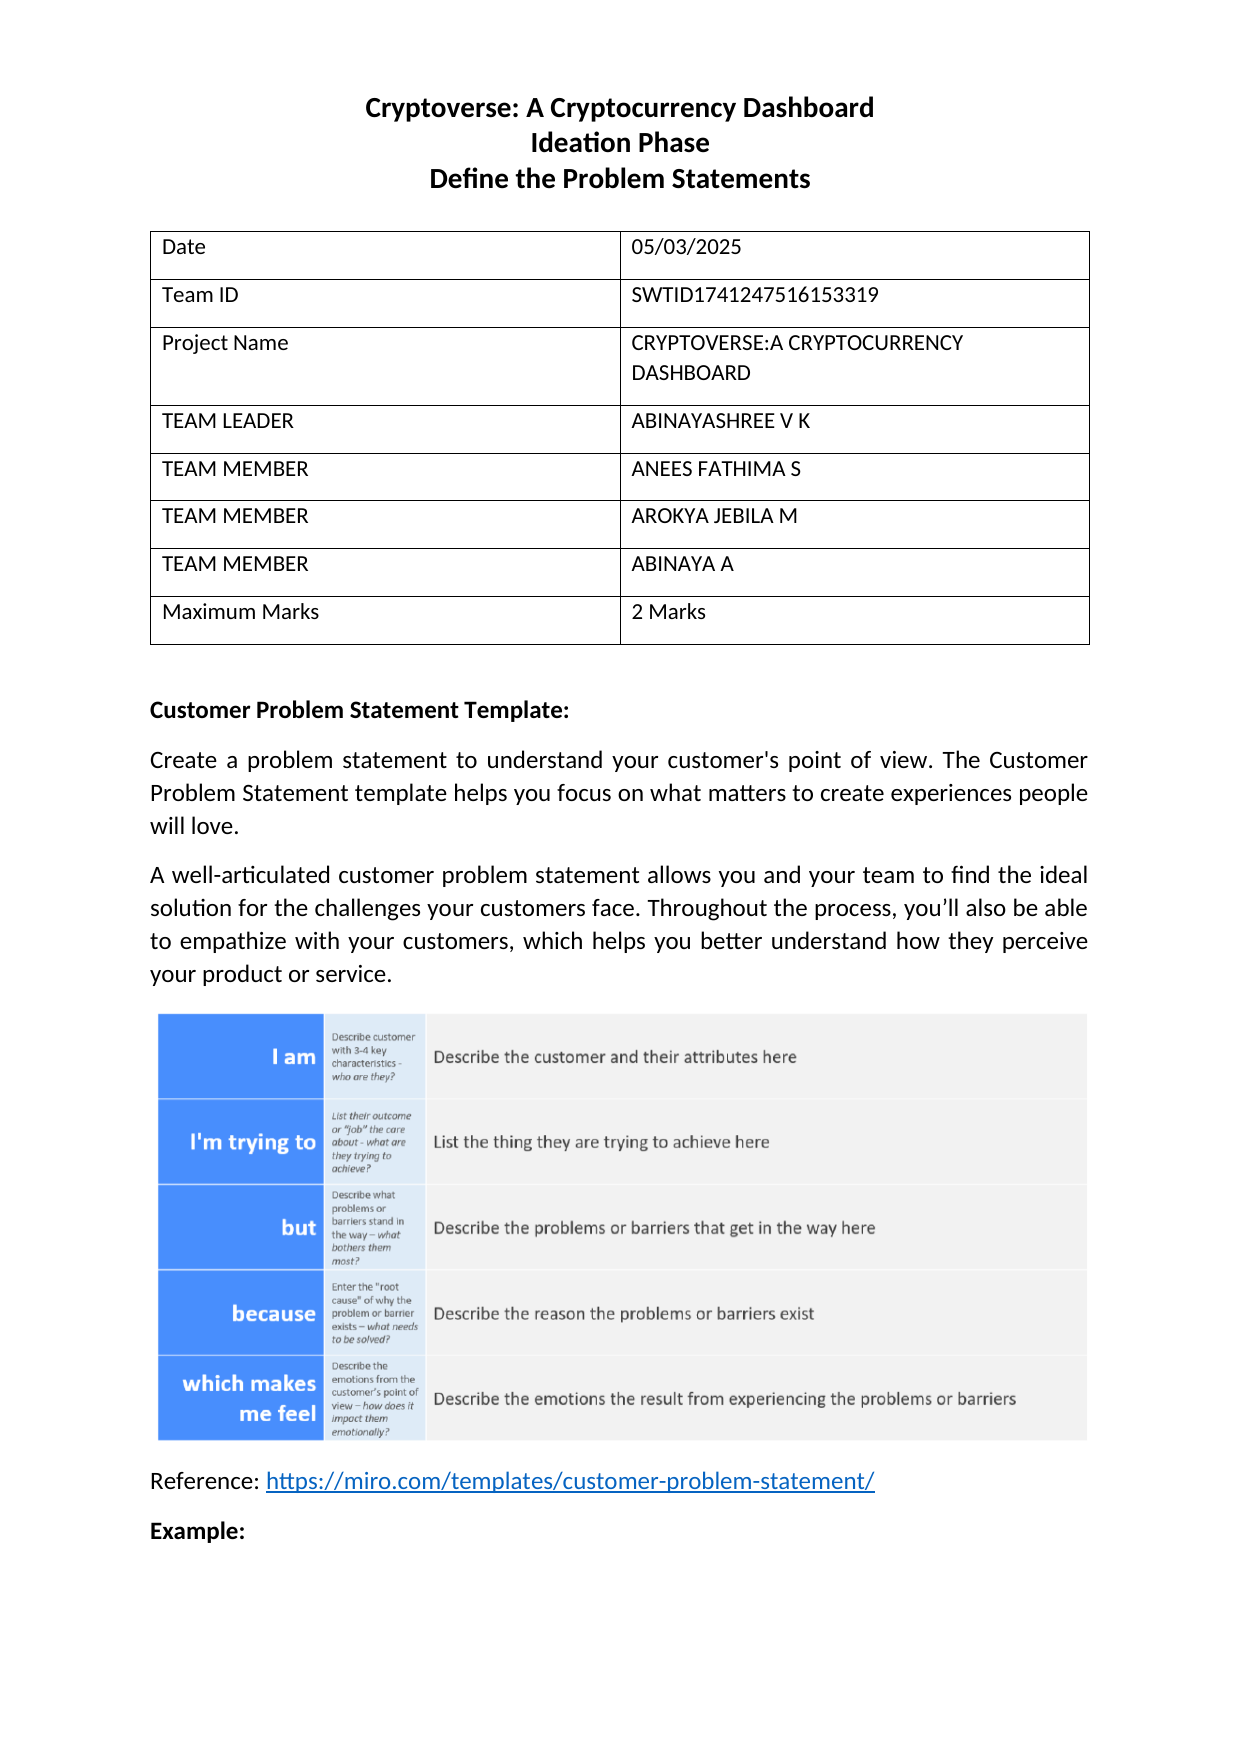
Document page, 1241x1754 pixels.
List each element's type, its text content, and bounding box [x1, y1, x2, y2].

text Customer Problem Statement Template: [150, 694, 1090, 725]
text Example: [150, 1515, 1090, 1545]
table_cell ABINAYASHREE V K [621, 406, 1089, 453]
table_cell TEAM LEADER [151, 406, 620, 453]
table_cell ABINAYA A [621, 549, 1089, 596]
table_header 05/03/2025 [621, 232, 1089, 279]
text Define the Problem Statements [150, 160, 1090, 196]
table_cell 2 Marks [621, 597, 1089, 644]
table_cell SWTID1741247516153319 [621, 280, 1089, 327]
table_header Date [151, 232, 620, 279]
table_cell Project Name [151, 328, 620, 405]
table_cell TEAM MEMBER [151, 549, 620, 596]
table_cell ANEES FATHIMA S [621, 454, 1089, 500]
table_cell TEAM MEMBER [151, 501, 620, 548]
text Cryptoverse: A Cryptocurrency Dashboard [150, 89, 1090, 124]
table_cell CRYPTOVERSE:A CRYPTOCURRENCY DASHBOARD [621, 328, 1089, 405]
text Reference: https://miro.com/templates/customer-problem-statement/ [150, 1465, 1090, 1496]
picture [150, 1007, 1091, 1447]
table_cell TEAM MEMBER [151, 454, 620, 500]
text Ideation Phase [150, 124, 1090, 160]
table_cell Maximum Marks [151, 597, 620, 644]
text Create a problem statement to understand your customer's point of view. The Customer Problem Statement template helps you focus on what matters to create experiences people will love. [150, 744, 1090, 840]
text A well-articulated customer problem statement allows you and your team to find the ideal solution for the challenges your customers face. Throughout the process, you’ll also be able to empathize with your customers, which helps you better understand how they perceive your product or service. [150, 859, 1090, 989]
table_cell Team ID [151, 280, 620, 327]
table_cell AROKYA JEBILA M [621, 501, 1089, 548]
